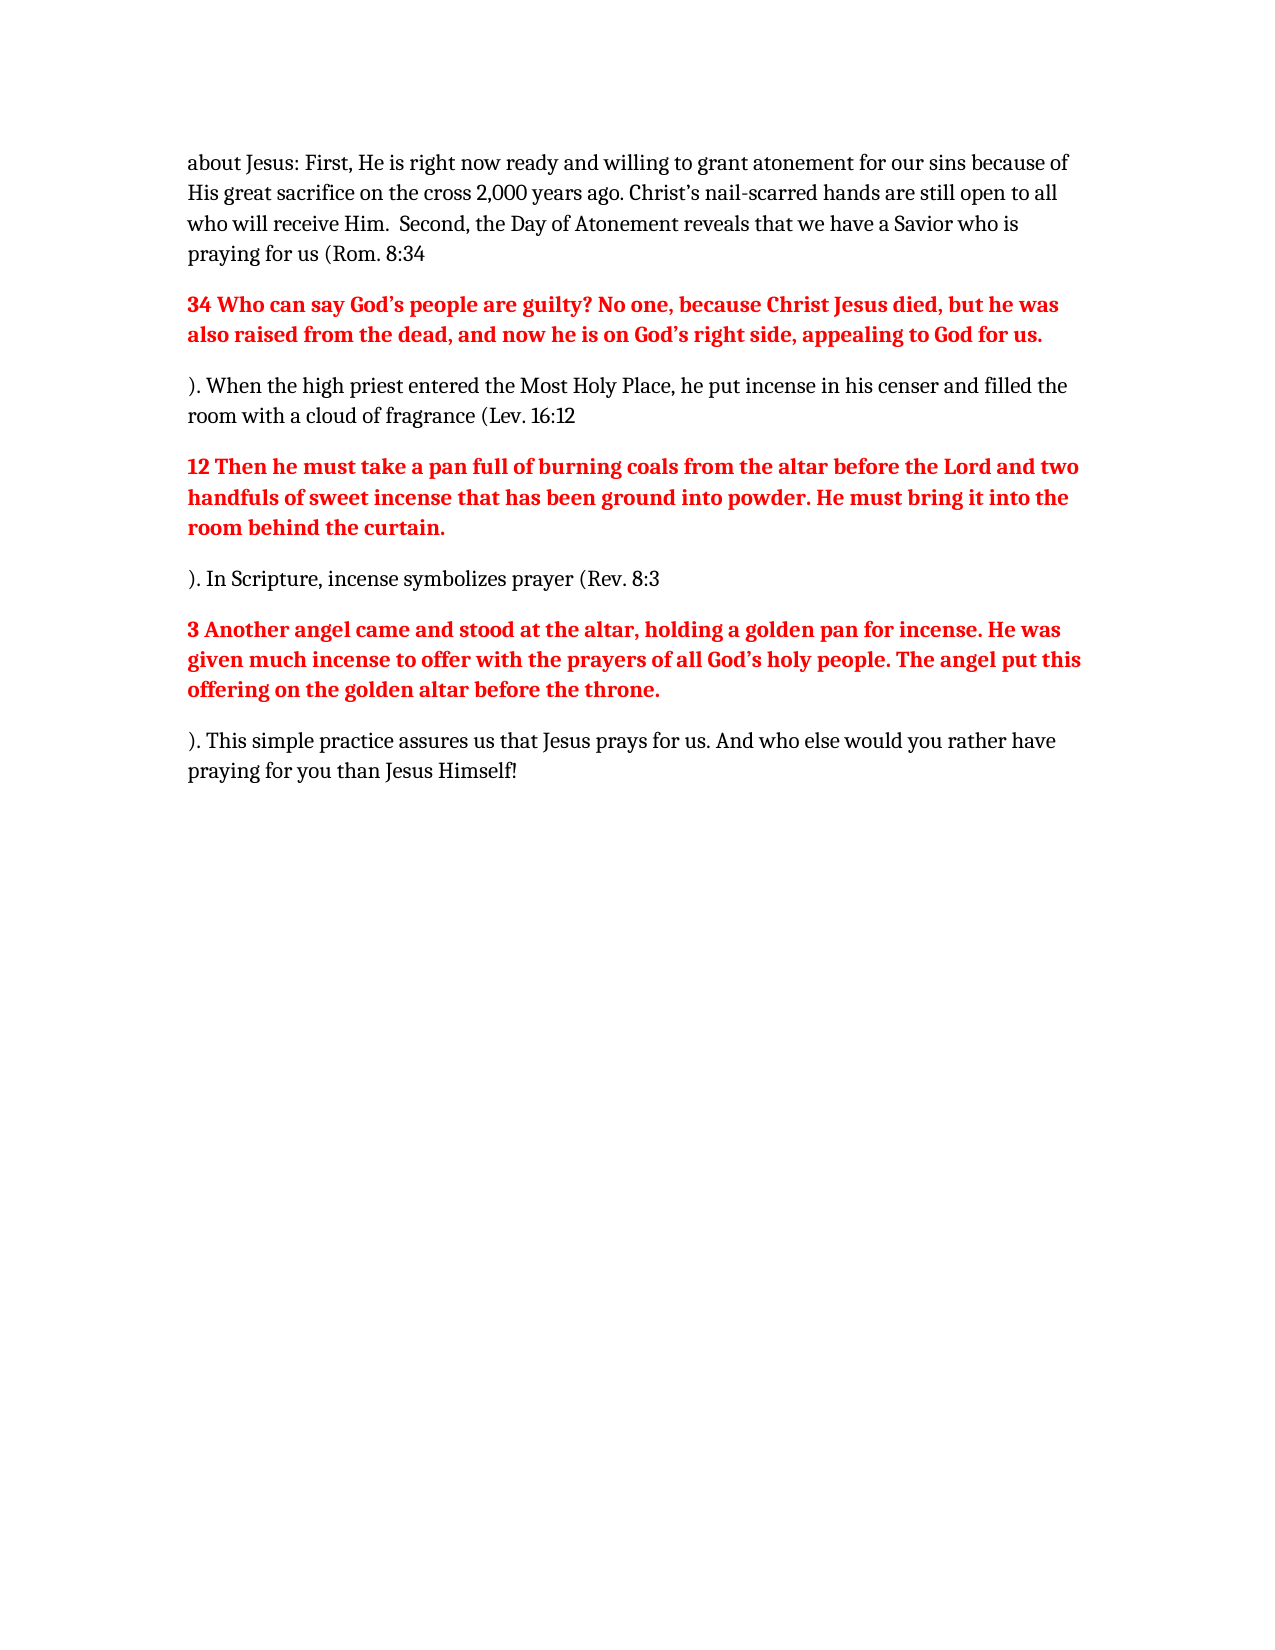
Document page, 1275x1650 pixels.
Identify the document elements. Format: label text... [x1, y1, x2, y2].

text ). When the high priest entered the Most Holy Place, he put incense in his censer and filled the room with a cloud of fragrance (Lev. 16:12 [187, 373, 1087, 429]
text ). In Scripture, incense symbolizes prayer (Rev. 8:3 [187, 566, 1087, 592]
text 34 Who can say God’s people are guilty? No one, because Christ Jesus died, but he was also raised from the dead, and now he is on God’s right side, appealing to God for us. [187, 292, 1087, 348]
text 3 Another angel came and stood at the altar, holding a golden pan for incense. He was given much incense to offer with the prayers of all God’s holy people. The angel put this offering on the golden altar before the throne. [187, 617, 1087, 703]
text 12 Then he must take a pan full of burning coals from the altar before the Lord and two handfuls of sweet incense that has been ground into powder. He must bring it into the room behind the curtain. [187, 454, 1087, 541]
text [187, 150, 1087, 267]
text ). This simple practice assures us that Jesus prays for us. And who else would you rather have praying for you than Jesus Himself! [187, 728, 1087, 815]
